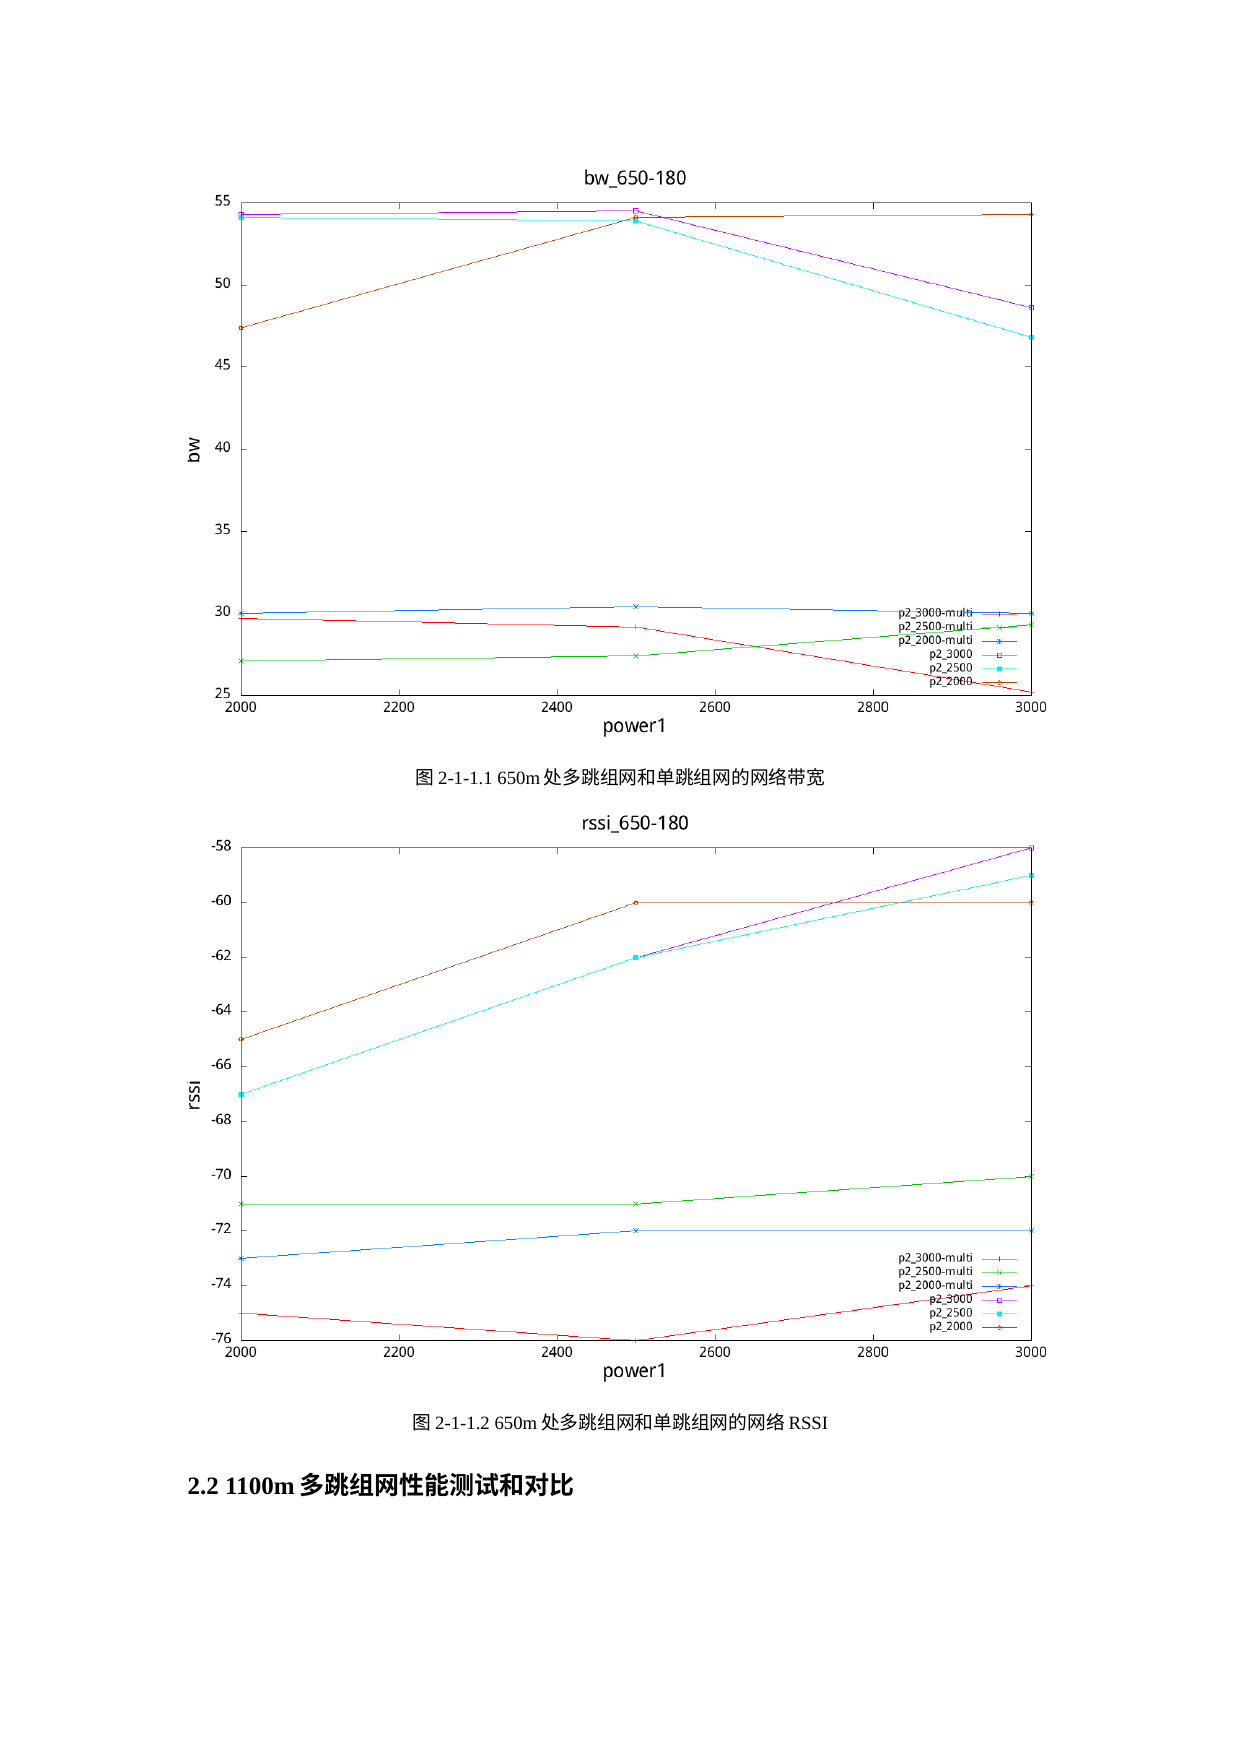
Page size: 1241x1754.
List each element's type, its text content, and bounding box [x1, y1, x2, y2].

picture [187, 806, 1053, 1384]
text 图2-1-1.2 650m处多跳组网和单跳组网的网络RSSI [187, 1405, 1053, 1437]
text 图2-1-1.1 650m处多跳组网和单跳组网的网络带宽 [187, 760, 1053, 793]
text 2.2 1100m多跳组网性能测试和对比 [187, 1451, 1053, 1516]
picture [187, 162, 1053, 739]
